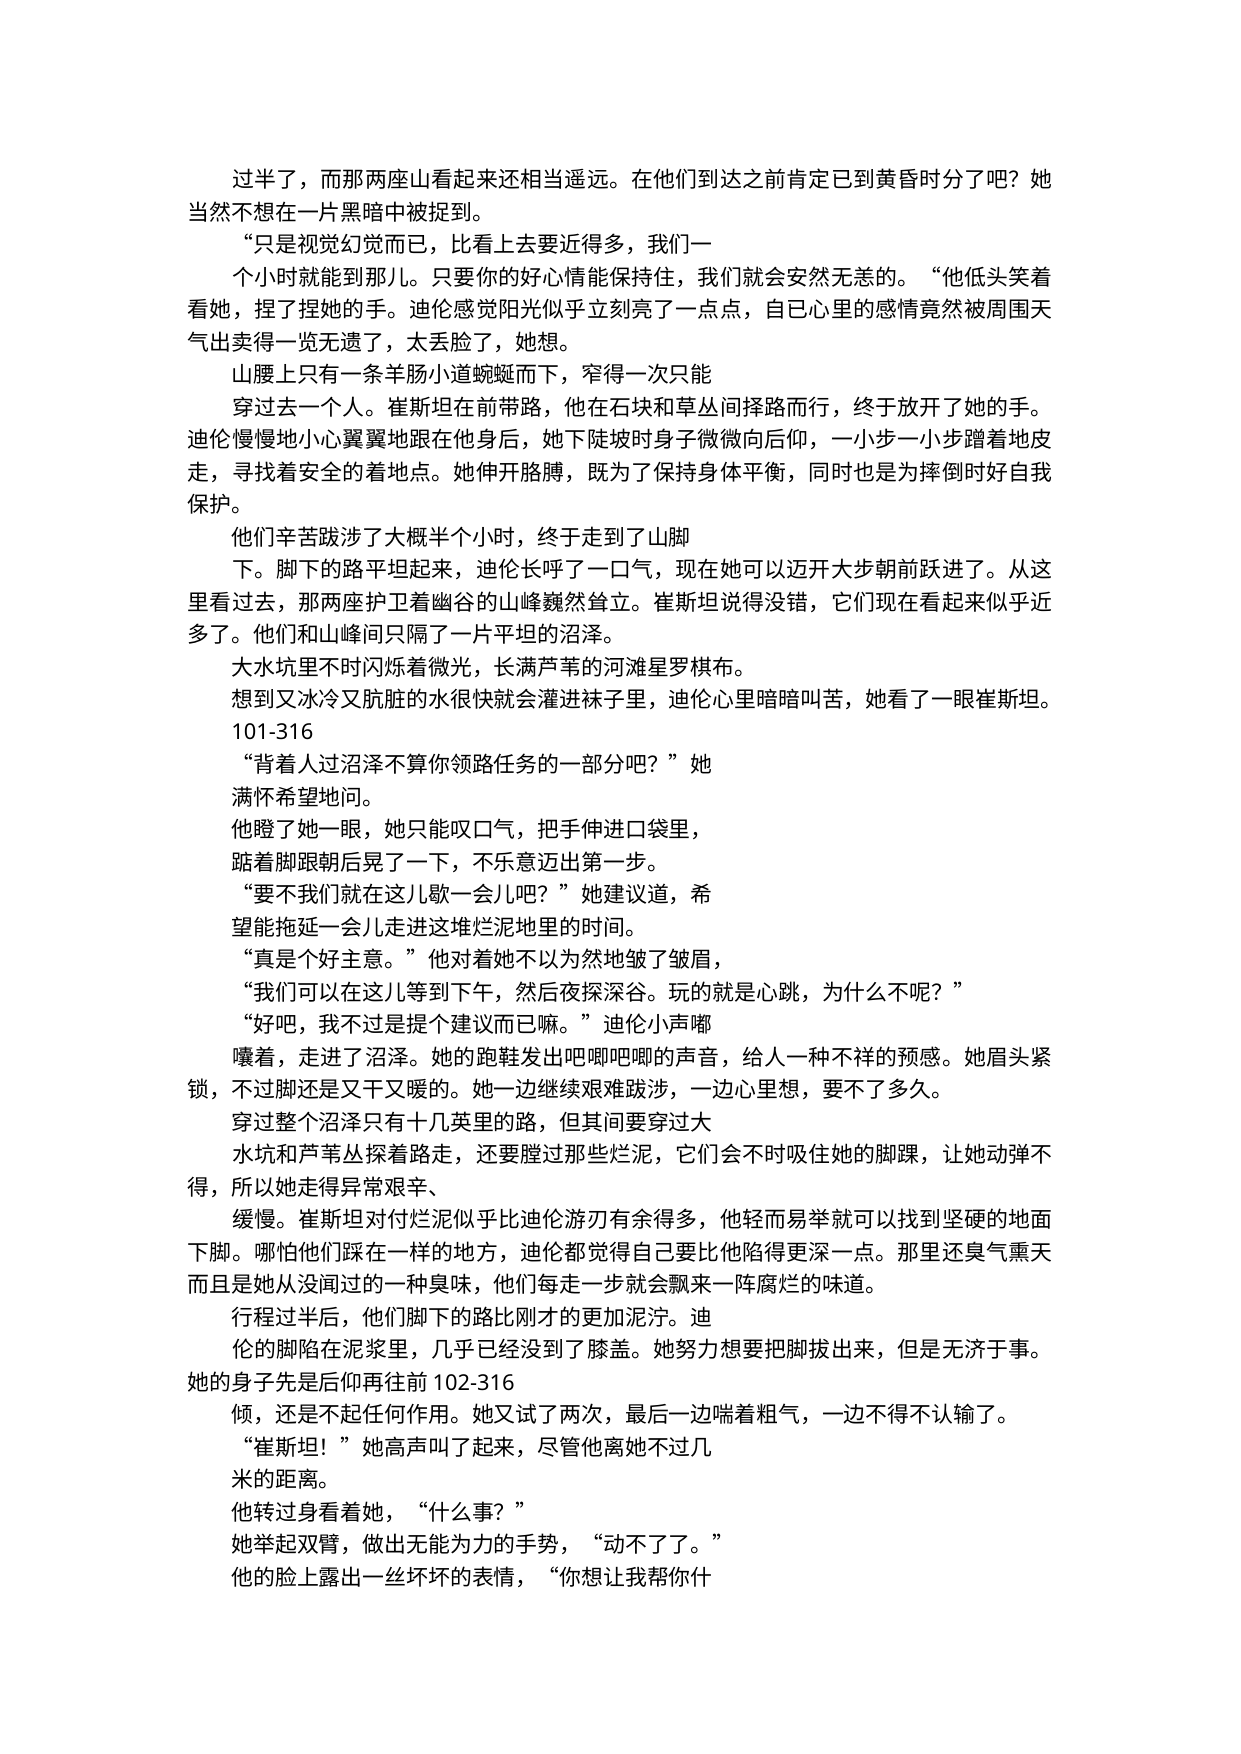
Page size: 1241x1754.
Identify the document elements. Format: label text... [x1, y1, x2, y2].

text 101-316 [187, 714, 1053, 747]
text “只是视觉幻觉而已，比看上去要近得多，我们一 [187, 227, 1053, 259]
text 伦的脚陷在泥浆里，几乎已经没到了膝盖。她努力想要把脚拔出来，但是无济于事。她的身子先是后仰再往前102-316 [187, 1332, 1053, 1397]
text 囔着，走进了沼泽。她的跑鞋发出吧唧吧唧的声音，给人一种不祥的预感。她眉头紧锁，不过脚还是又干又暖的。她一边继续艰难跋涉，一边心里想，要不了多久。 [187, 1039, 1053, 1104]
text 个小时就能到那儿。只要你的好心情能保持住，我们就会安然无恙的。“他低头笑着看她，捏了捏她的手。迪伦感觉阳光似乎立刻亮了一点点，自已心里的感情竟然被周围天气出卖得一览无遗了，太丢脸了，她想。 [187, 259, 1053, 357]
text 他转过身看着她，“什么事？” [187, 1494, 1053, 1527]
text 倾，还是不起任何作用。她又试了两次，最后一边喘着粗气，一边不得不认输了。 [187, 1397, 1053, 1429]
text 大水坑里不时闪烁着微光，长满芦苇的河滩星罗棋布。 [187, 649, 1053, 682]
text 米的距离。 [187, 1462, 1053, 1494]
text “背着人过沼泽不算你领路任务的一部分吧？”她 [187, 747, 1053, 779]
text 山腰上只有一条羊肠小道蜿蜒而下，窄得一次只能 [187, 357, 1053, 389]
text “我们可以在这儿等到下午，然后夜探深谷。玩的就是心跳，为什么不呢？” [187, 974, 1053, 1007]
text 水坑和芦苇丛探着路走，还要膛过那些烂泥，它们会不时吸住她的脚踝，让她动弹不得，所以她走得异常艰辛、 [187, 1137, 1053, 1202]
text 行程过半后，他们脚下的路比刚才的更加泥泞。迪 [187, 1299, 1053, 1332]
text 满怀希望地问。 [187, 779, 1053, 812]
text 她举起双臂，做出无能为力的手势，“动不了了。” [187, 1527, 1053, 1559]
text 过半了，而那两座山看起来还相当遥远。在他们到达之前肯定已到黄昏时分了吧？她当然不想在一片黑暗中被捉到。 [187, 162, 1053, 227]
text “好吧，我不过是提个建议而已嘛。”迪伦小声嘟 [187, 1007, 1053, 1039]
text 穿过去一个人。崔斯坦在前带路，他在石块和草丛间择路而行，终于放开了她的手。迪伦慢慢地小心翼翼地跟在他身后，她下陡坡时身子微微向后仰，一小步一小步蹭着地皮走，寻找着安全的着地点。她伸开胳膊，既为了保持身体平衡，同时也是为摔倒时好自我保护。 [187, 389, 1053, 519]
text “要不我们就在这儿歇一会儿吧？”她建议道，希 [187, 877, 1053, 909]
text 他们辛苦跋涉了大概半个小时，终于走到了山脚 [187, 519, 1053, 552]
text “崔斯坦！”她高声叫了起来，尽管他离她不过几 [187, 1429, 1053, 1462]
text 望能拖延一会儿走进这堆烂泥地里的时间。 [187, 909, 1053, 942]
text 踮着脚跟朝后晃了一下，不乐意迈出第一步。 [187, 844, 1053, 877]
text 下。脚下的路平坦起来，迪伦长呼了一口气，现在她可以迈开大步朝前跃进了。从这里看过去，那两座护卫着幽谷的山峰巍然耸立。崔斯坦说得没错，它们现在看起来似乎近多了。他们和山峰间只隔了一片平坦的沼泽。 [187, 552, 1053, 649]
text 穿过整个沼泽只有十几英里的路，但其间要穿过大 [187, 1104, 1053, 1137]
text 他的脸上露出一丝坏坏的表情，“你想让我帮你什 [187, 1559, 1053, 1592]
text 他瞪了她一眼，她只能叹口气，把手伸进口袋里， [187, 812, 1053, 844]
text “真是个好主意。”他对着她不以为然地皱了皱眉， [187, 942, 1053, 974]
text 缓慢。崔斯坦对付烂泥似乎比迪伦游刃有余得多，他轻而易举就可以找到坚硬的地面下脚。哪怕他们踩在一样的地方，迪伦都觉得自己要比他陷得更深一点。那里还臭气熏天，而且是她从没闻过的一种臭味，他们每走一步就会飘来一阵腐烂的味道。 [187, 1202, 1053, 1299]
text 想到又冰冷又肮脏的水很快就会灌进袜子里，迪伦心里暗暗叫苦，她看了一眼崔斯坦。 [187, 682, 1053, 714]
